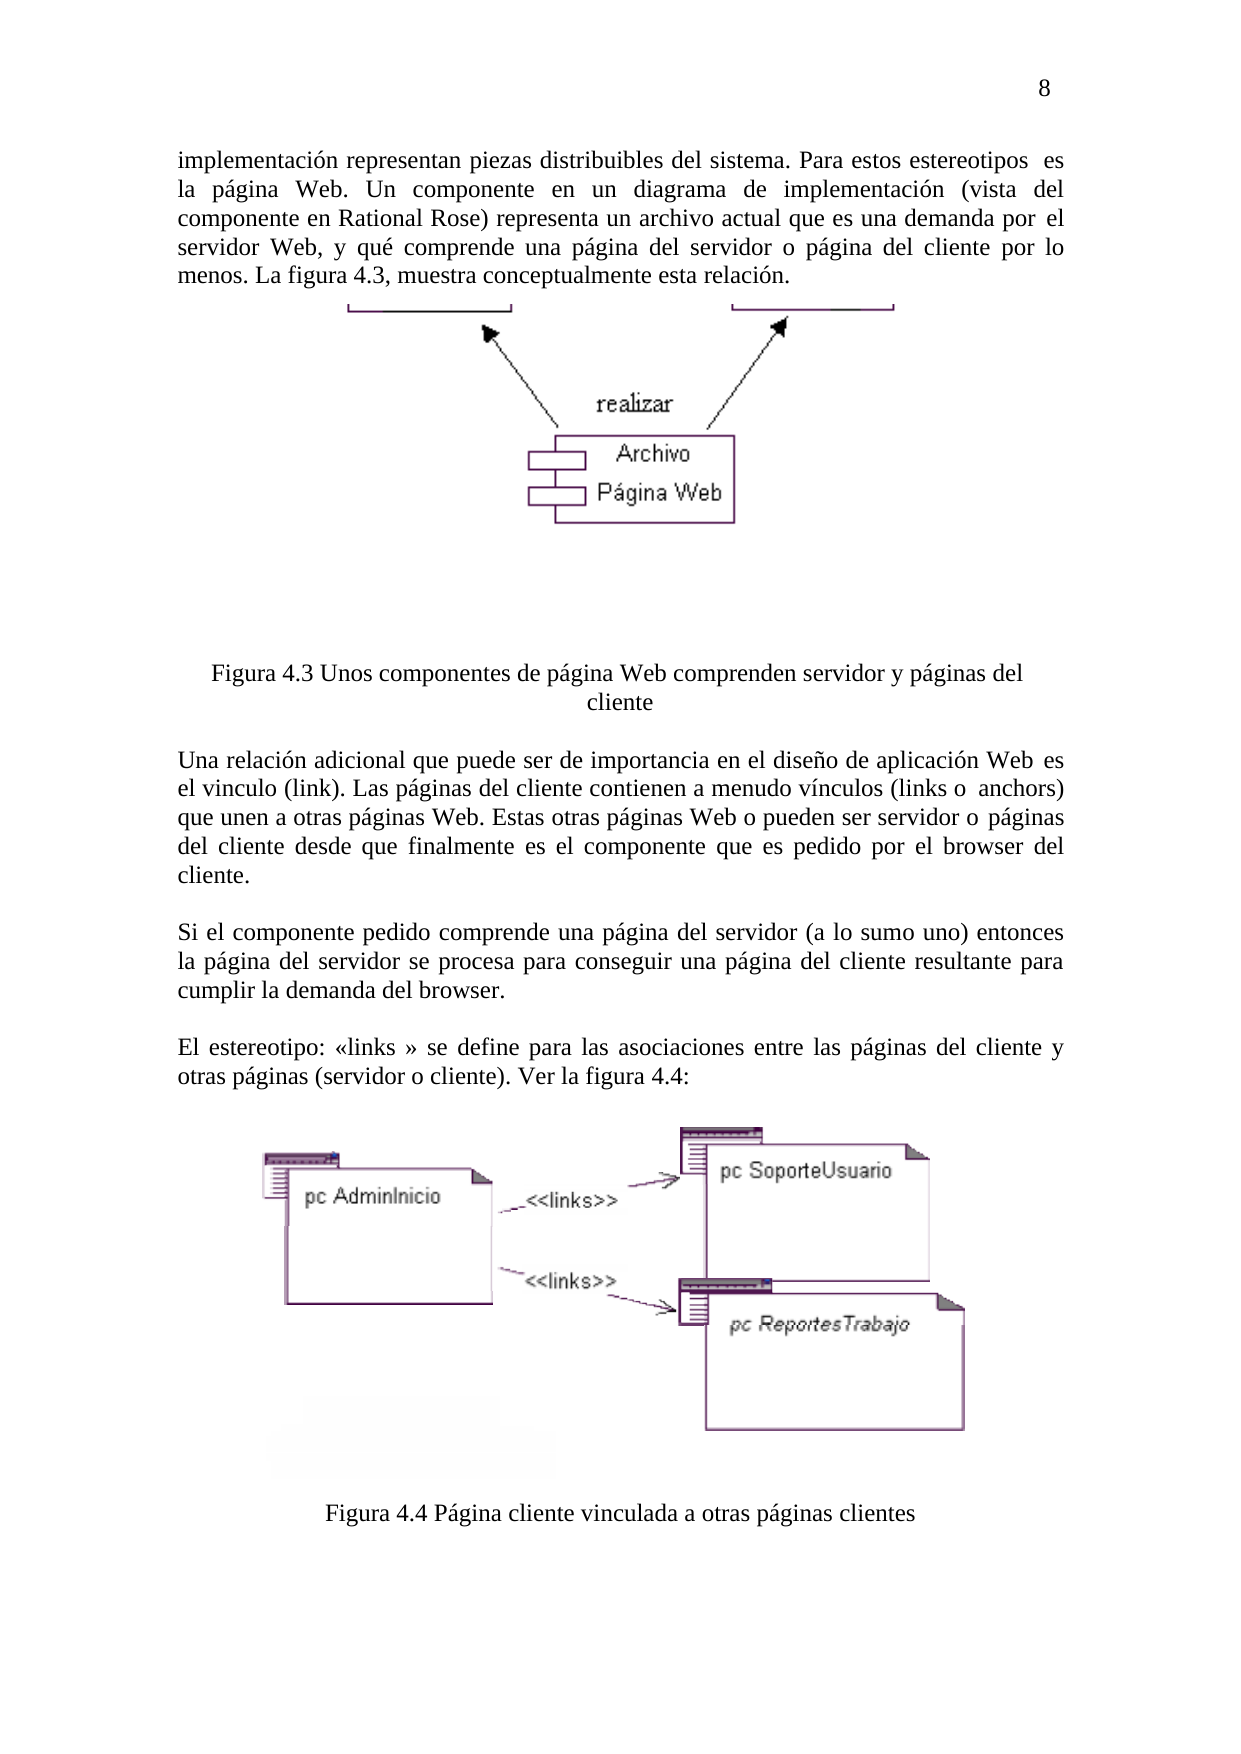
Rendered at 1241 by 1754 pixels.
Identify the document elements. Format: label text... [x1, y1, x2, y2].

text El estereotipo: «links » se define para las asociaciones entre las páginas del cliente y otras páginas (servidor o cliente). Ver la figura 4.4: [177, 1032, 1064, 1090]
text implementación representan piezas distribuibles del sistema. Para estos estereotipos es la página Web. Un componente en un diagrama de implementación (vista del componente en Rational Rose) representa un archivo actual que es una demanda por el servidor Web, y qué comprende una página del servidor o página del cliente por lo menos. La figura 4.3, muestra conceptualmente esta relación. [177, 146, 1064, 289]
text Figura 4.3 Unos componentes de página Web comprenden servidor y páginas del cliente [211, 658, 1064, 716]
picture [262, 1127, 965, 1431]
text Figura 4.4 Página cliente vinculada a otras páginas clientes [325, 1498, 1064, 1526]
text Una relación adicional que puede ser de importancia en el diseño de aplicación Web es el vinculo (link). Las páginas del cliente contienen a menudo vínculos (links o anchors) que unen a otras páginas Web. Estas otras páginas Web o pueden ser servidor o páginas del cliente desde que finalmente es el componente que es pedido por el browser del cliente. [177, 745, 1064, 888]
text Si el componente pedido comprende una página del servidor (a lo sumo uno) entonces la página del servidor se procesa para conseguir una página del cliente resultante para cumplir la demanda del browser. [177, 917, 1064, 1003]
picture [339, 304, 900, 588]
